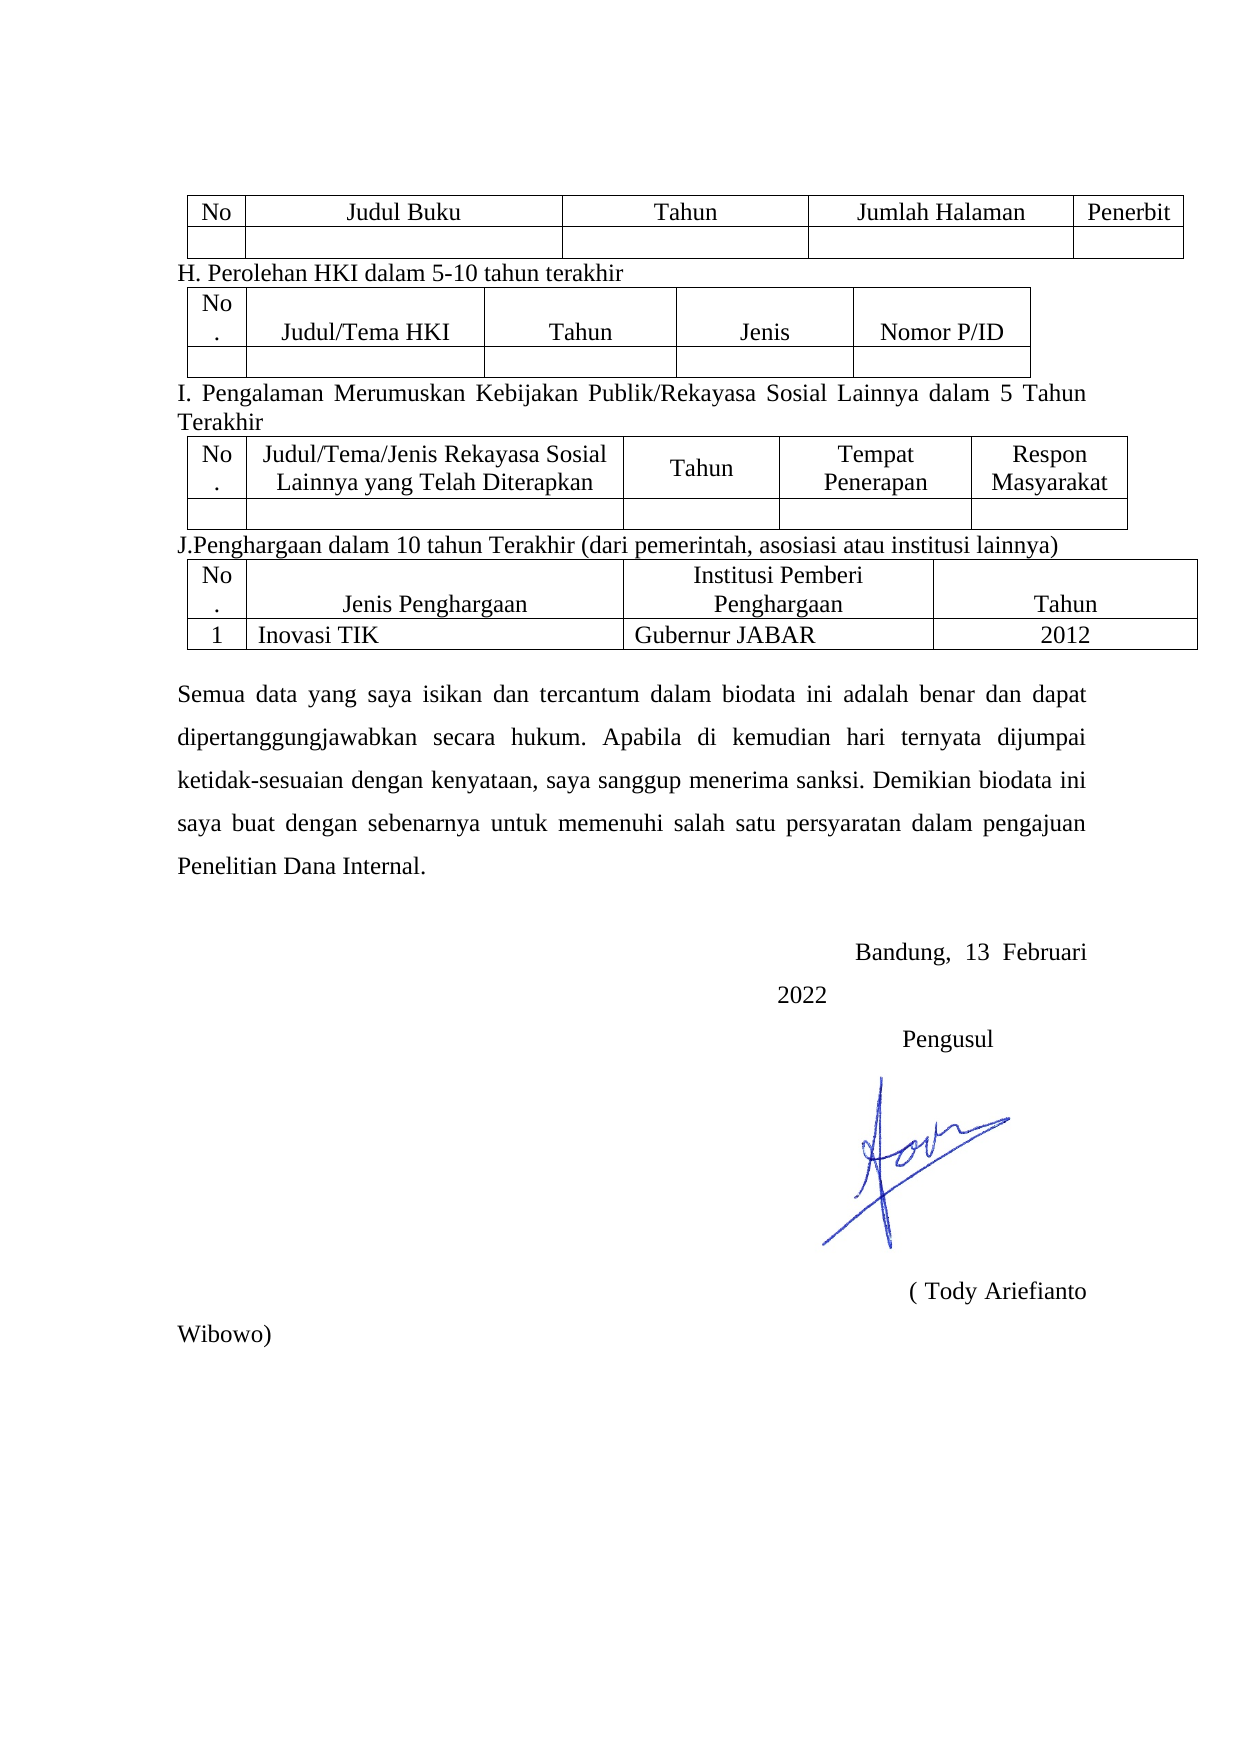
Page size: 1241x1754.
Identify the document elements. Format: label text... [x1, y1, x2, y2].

table_header Tempat Penerapan [780, 437, 971, 498]
table_header Respon Masyarakat [972, 437, 1127, 498]
table_cell [854, 347, 1030, 377]
table_cell [188, 227, 245, 257]
table_cell [247, 347, 484, 377]
table_header Penerbit [1074, 196, 1183, 226]
table_header No [188, 196, 245, 226]
table_header Nomor P/ID [854, 288, 1030, 346]
table_cell 2012 [934, 619, 1197, 649]
table_header Institusi Pemberi Penghargaan [624, 560, 933, 618]
text J.Penghargaan dalam 10 tahun Terakhir (dari pemerintah, asosiasi atau institusi lainnya) [177, 530, 1087, 559]
text Bandung, 13 Februari 2022 [777, 937, 1087, 1009]
table_header No. [188, 437, 246, 498]
table_cell [188, 499, 246, 529]
text H. Perolehan HKI dalam 5-10 tahun terakhir [177, 258, 1087, 287]
table_header Jenis Penghargaan [247, 560, 623, 618]
table_cell [247, 499, 623, 529]
table_cell [809, 227, 1073, 257]
table_header Judul Buku [246, 196, 562, 226]
table_header No. [188, 560, 246, 618]
table_header Jumlah Halaman [809, 196, 1073, 226]
table_cell [677, 347, 853, 377]
table_cell [780, 499, 971, 529]
table_cell [1074, 227, 1183, 257]
text I. Pengalaman Merumuskan Kebijakan Publik/Rekayasa Sosial Lainnya dalam 5 Tahun Terakhir [177, 378, 1087, 436]
table_cell [246, 227, 562, 257]
table_cell [624, 499, 779, 529]
table_cell [188, 347, 246, 377]
text Semua data yang saya isikan dan tercantum dalam biodata ini adalah benar dan dapat dipertanggungjawabkan secara hukum. Apabila di kemudian hari ternyata dijumpai ketidak-sesuaian dengan kenyataan, saya sanggup menerima sanksi. Demikian biodata ini saya buat dengan sebenarnya untuk memenuhi salah satu persyaratan dalam pengajuan Penelitian Dana Internal. [177, 679, 1087, 880]
picture [814, 1066, 1021, 1262]
table_cell Gubernur JABAR [624, 619, 933, 649]
table_header Tahun [563, 196, 808, 226]
table_cell 1 [188, 619, 246, 649]
table_cell Inovasi TIK [247, 619, 623, 649]
table_cell [563, 227, 808, 257]
table_header Judul/Tema/Jenis Rekayasa Sosial Lainnya yang Telah Diterapkan [247, 437, 623, 498]
text ( Tody Ariefianto Wibowo) [177, 1276, 1087, 1348]
table_cell [972, 499, 1127, 529]
table_header Tahun [934, 560, 1197, 618]
text Pengusul [777, 1024, 1087, 1052]
table_header Judul/Tema HKI [247, 288, 484, 346]
table_cell [485, 347, 676, 377]
table_header Jenis [677, 288, 853, 346]
table_header No. [188, 288, 246, 346]
table_header Tahun [485, 288, 676, 346]
table_header Tahun [624, 437, 779, 498]
